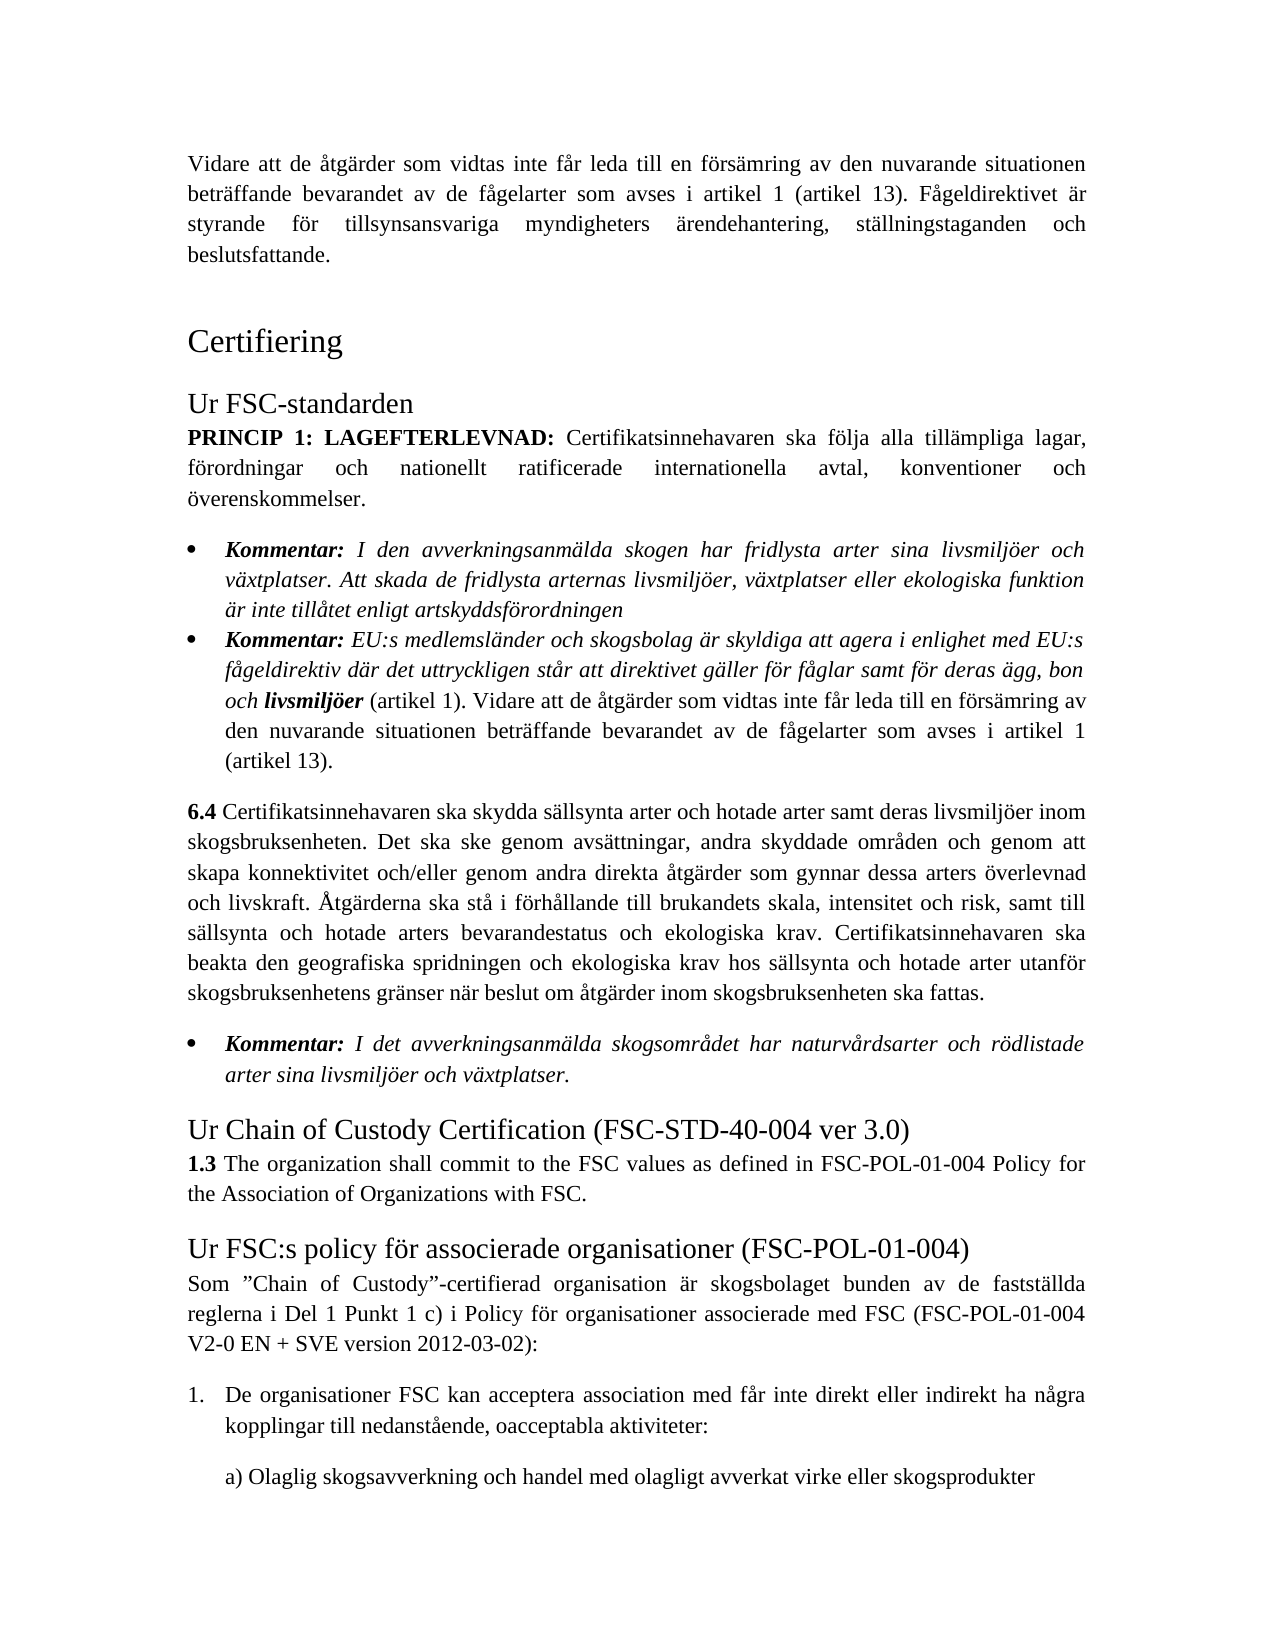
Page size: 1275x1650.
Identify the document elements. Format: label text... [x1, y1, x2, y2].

text 1.3 The organization shall commit to the FSC values as defined in FSC-POL-01-004 Policy for the Association of Organizations with FSC. [187, 1150, 1087, 1207]
subtitle Ur FSC-standarden [187, 386, 1087, 419]
list Kommentar: I det avverkningsanmälda skogsområdet har naturvårdsarter och rödlistade arter sina livsmiljöer och växtplatser. [187, 1031, 1087, 1087]
text Som ”Chain of Custody”-certifierad organisation är skogsbolaget bunden av de fastställda reglerna i Del 1 Punkt 1 c) i Policy för organisationer associerade med FSC (FSC-POL-01-004 V2-0 EN + SVE version 2012-03-02): [187, 1270, 1087, 1357]
list Kommentar: EU:s medlemsländer och skogsbolag är skyldiga att agera i enlighet med EU:s fågeldirektiv där det uttryckligen står att direktivet gäller för fåglar samt för deras ägg, bon och livsmiljöer (artikel 1). Vidare att de åtgärder som vidtas inte får leda till en försämring av den nuvarande situationen beträffande bevarandet av de fågelarter som avses i artikel 1 (artikel 13). [187, 626, 1087, 773]
list Kommentar: I den avverkningsanmälda skogen har fridlysta arter sina livsmiljöer och växtplatser. Att skada de fridlysta arternas livsmiljöer, växtplatser eller ekologiska funktion är inte tillåtet enligt artskyddsförordningen [187, 536, 1087, 622]
list De organisationer FSC kan acceptera association med får inte direkt eller indirekt ha några kopplingar till nedanstående, oacceptabla aktiviteter: [187, 1382, 1087, 1438]
subtitle Ur FSC:s policy för associerade organisationer (FSC-POL-01-004) [187, 1232, 1087, 1265]
text PRINCIP 1: LAGEFTERLEVNAD: Certifikatsinnehavaren ska följa alla tillämpliga lagar, förordningar och nationellt ratificerade internationella avtal, konventioner och överenskommelser. [187, 424, 1087, 511]
subtitle Ur Chain of Custody Certification (FSC-STD-40-004 ver 3.0) [187, 1112, 1087, 1145]
subtitle Certifiering [187, 321, 1087, 359]
text 6.4 Certifikatsinnehavaren ska skydda sällsynta arter och hotade arter samt deras livsmiljöer inom skogsbruksenheten. Det ska ske genom avsättningar, andra skyddade områden och genom att skapa konnektivitet och/eller genom andra direkta åtgärder som gynnar dessa arters överlevnad och livskraft. Åtgärderna ska stå i förhållande till brukandets skala, intensitet och risk, samt till sällsynta och hotade arters bevarandestatus och ekologiska krav. Certifikatsinnehavaren ska beakta den geografiska spridningen och ekologiska krav hos sällsynta och hotade arter utanför skogsbruksenhetens gränser när beslut om åtgärder inom skogsbruksenheten ska fattas. [187, 798, 1087, 1006]
text a) Olaglig skogsavverkning och handel med olagligt avverkat virke eller skogsprodukter [225, 1463, 1087, 1489]
